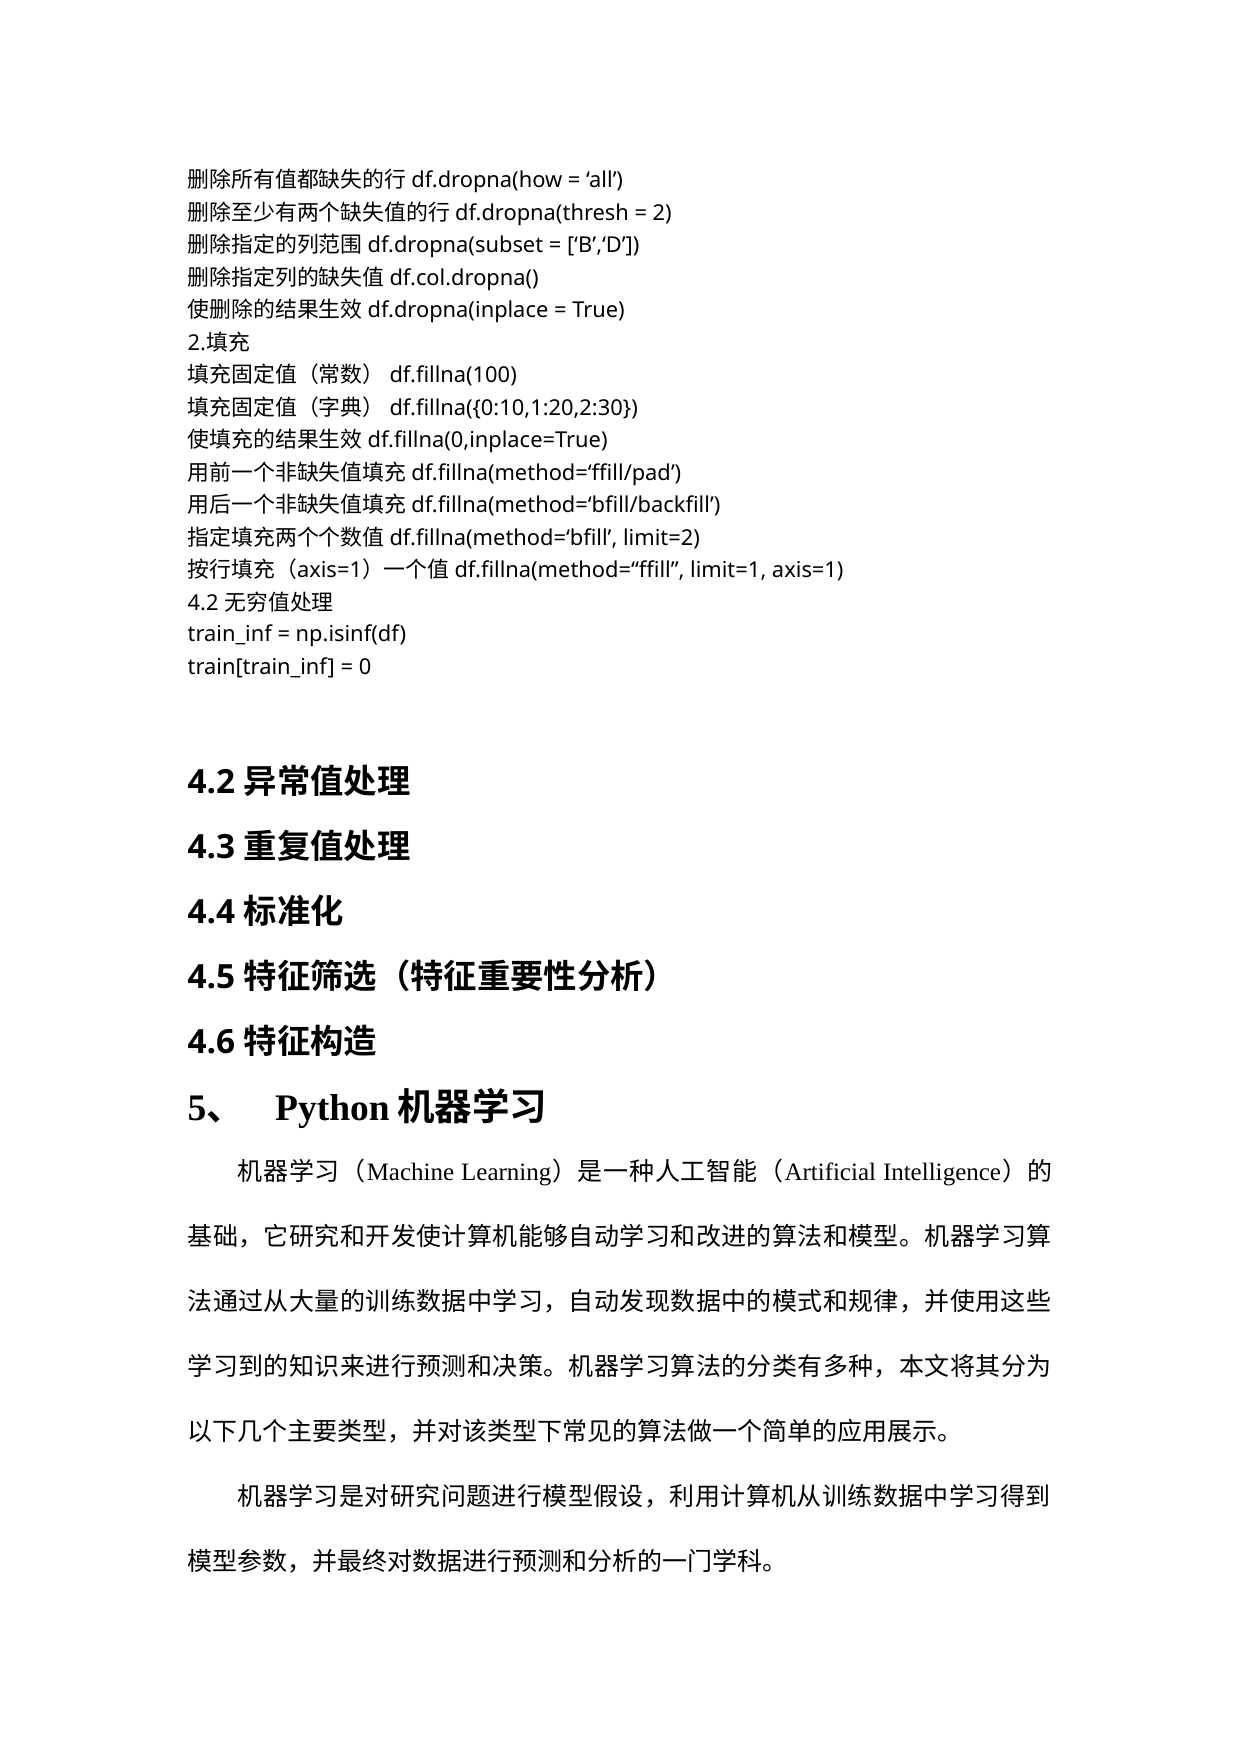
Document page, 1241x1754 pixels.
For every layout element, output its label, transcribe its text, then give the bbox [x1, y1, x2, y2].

text 删除指定列的缺失值 df.col.dropna() [187, 259, 1053, 292]
text 填充固定值（常数） df.fillna(100) [187, 357, 1053, 389]
text 2.填充 [187, 324, 1053, 357]
text 使删除的结果生效 df.dropna(inplace = True) [187, 292, 1053, 324]
text 用后一个非缺失值填充 df.fillna(method=‘bfill/backfill’) [187, 487, 1053, 519]
list Python机器学习 [187, 1072, 1053, 1137]
text train_inf = np.isinf(df) [187, 617, 1053, 649]
text 4.2 异常值处理 [187, 747, 1053, 812]
text 删除所有值都缺失的行 df.dropna(how = ‘all’) [187, 162, 1053, 194]
text 4.2 无穷值处理 [187, 584, 1053, 617]
text 4.3 重复值处理 [187, 812, 1053, 877]
text 删除指定的列范围 df.dropna(subset = [‘B’,‘D’]) [187, 227, 1053, 259]
text 4.4 标准化 [187, 877, 1053, 942]
text 机器学习是对研究问题进行模型假设，利用计算机从训练数据中学习得到模型参数，并最终对数据进行预测和分析的一门学科。 [187, 1462, 1053, 1592]
text 删除至少有两个缺失值的行 df.dropna(thresh = 2) [187, 194, 1053, 227]
text 机器学习（Machine Learning）是一种人工智能（Artificial Intelligence）的基础，它研究和开发使计算机能够自动学习和改进的算法和模型。机器学习算法通过从大量的训练数据中学习，自动发现数据中的模式和规律，并使用这些学习到的知识来进行预测和决策。机器学习算法的分类有多种，本文将其分为以下几个主要类型，并对该类型下常见的算法做一个简单的应用展示。 [187, 1137, 1053, 1462]
text 4.5 特征筛选（特征重要性分析） [187, 942, 1053, 1007]
text 用前一个非缺失值填充 df.fillna(method=‘ffill/pad’) [187, 454, 1053, 487]
text 指定填充两个个数值 df.fillna(method=‘bfill’, limit=2) [187, 519, 1053, 552]
text 按行填充（axis=1）一个值 df.fillna(method=“ffill”, limit=1, axis=1) [187, 552, 1053, 584]
text 使填充的结果生效 df.fillna(0,inplace=True) [187, 422, 1053, 454]
text 填充固定值（字典） df.fillna({0:10,1:20,2:30}) [187, 389, 1053, 422]
text 4.6 特征构造 [187, 1007, 1053, 1072]
text train[train_inf] = 0 [187, 649, 1053, 682]
